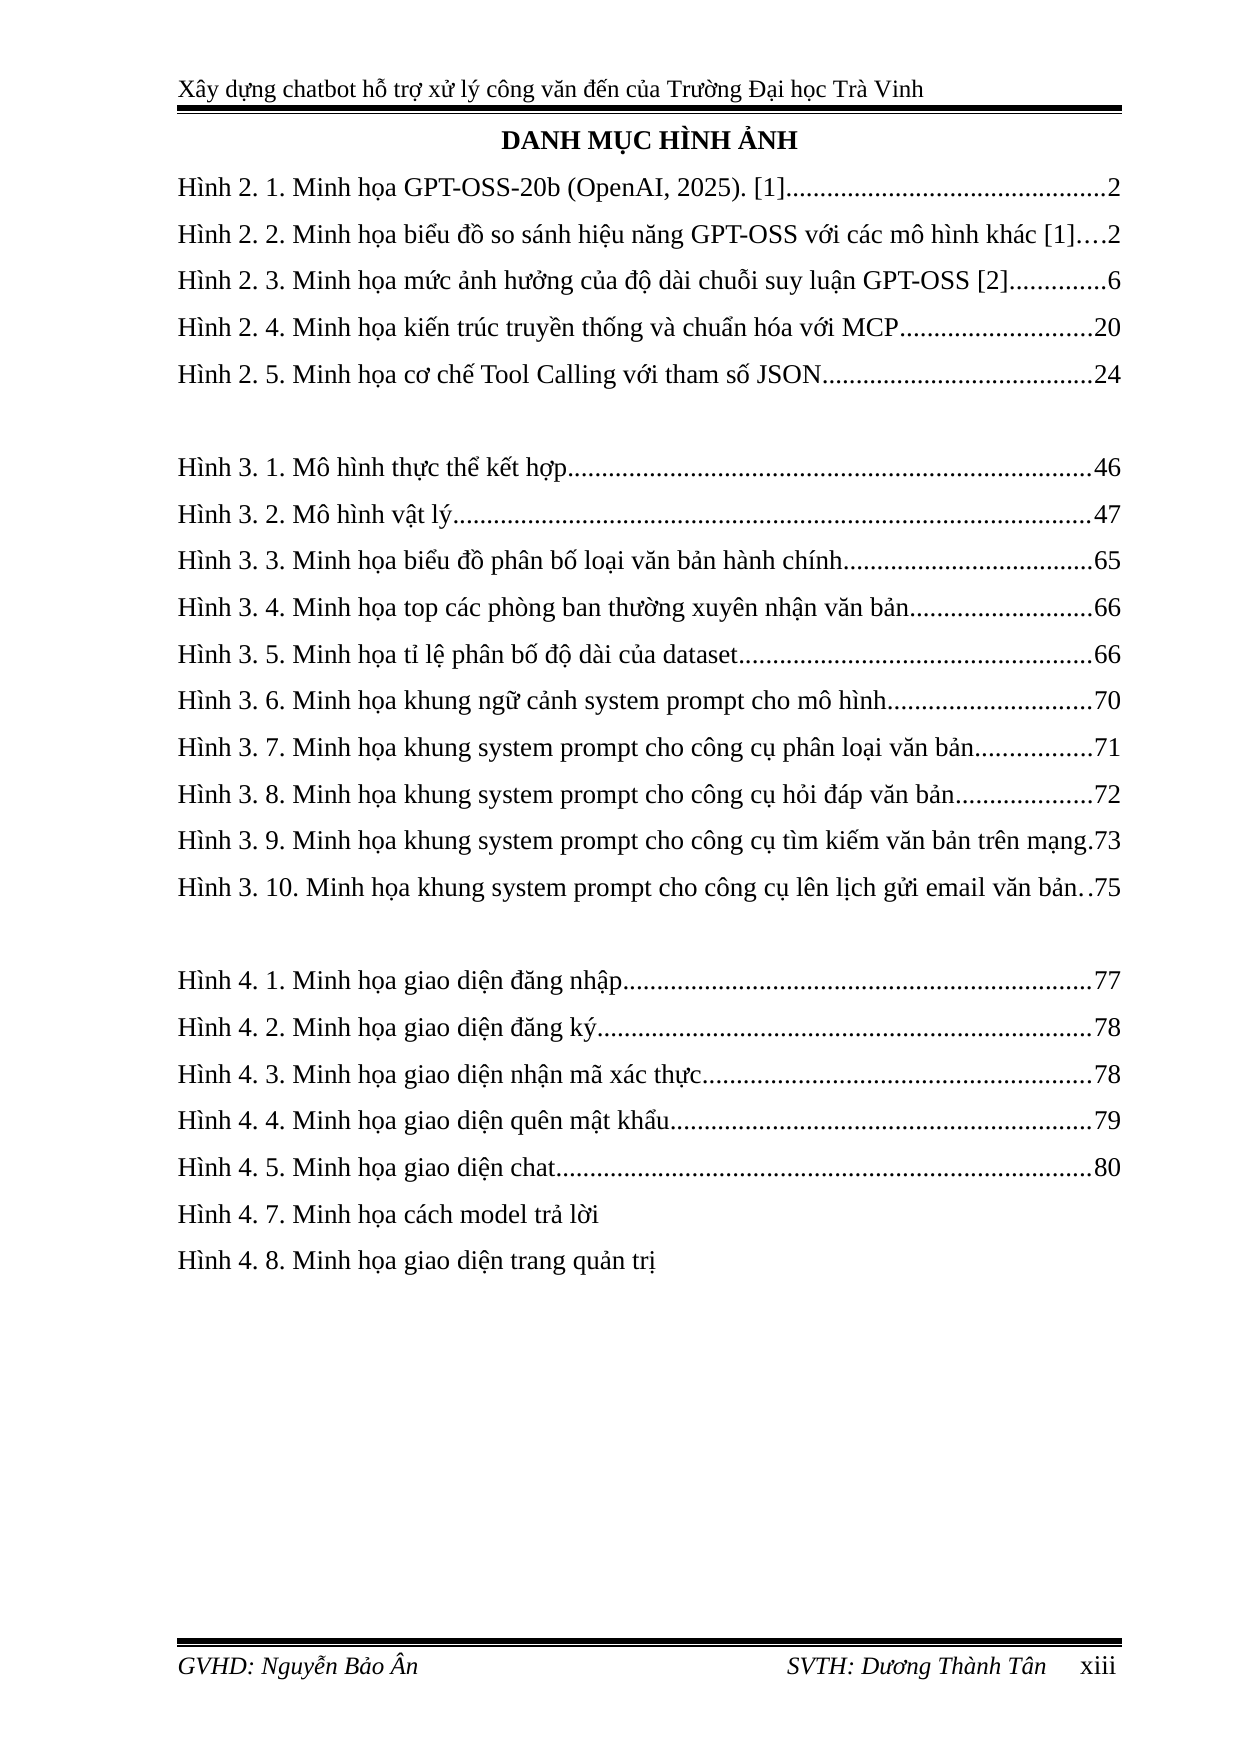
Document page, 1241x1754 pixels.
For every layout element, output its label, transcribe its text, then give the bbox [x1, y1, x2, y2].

text Hình 2. 4. Minh họa kiến trúc truyền thống và chuẩn hóa với MCP 20 [177, 311, 1122, 342]
text Hình 3. 7. Minh họa khung system prompt cho công cụ phân loại văn bản 71 [177, 731, 1122, 762]
text Hình 3. 1. Mô hình thực thể kết hợp 46 [177, 451, 1122, 482]
text Hình 3. 9. Minh họa khung system prompt cho công cụ tìm kiếm văn bản trên mạng 73 [177, 824, 1122, 856]
text Hình 4. 2. Minh họa giao diện đăng ký 78 [177, 1011, 1122, 1042]
text Hình 2. 2. Minh họa biểu đồ so sánh hiệu năng GPT-OSS với các mô hình khác [1] 2 [177, 218, 1122, 249]
text Hình 4. 8. Minh họa giao diện trang quản trị………………………………………… 81 [177, 1244, 1122, 1276]
text Hình 2. 5. Minh họa cơ chế Tool Calling với tham số JSON 24 [177, 358, 1122, 389]
text Hình 3. 4. Minh họa top các phòng ban thường xuyên nhận văn bản 66 [177, 591, 1122, 622]
text Hình 3. 3. Minh họa biểu đồ phân bố loại văn bản hành chính 65 [177, 544, 1122, 576]
text DANH MỤC HÌNH ẢNH [177, 124, 1122, 156]
text Hình 2. 3. Minh họa mức ảnh hưởng của độ dài chuỗi suy luận GPT-OSS [2] 6 [177, 264, 1122, 296]
text Hình 3. 2. Mô hình vật lý 47 [177, 498, 1122, 529]
text Hình 4. 4. Minh họa giao diện quên mật khẩu 79 [177, 1104, 1122, 1136]
text Hình 4. 3. Minh họa giao diện nhận mã xác thực 78 [177, 1058, 1122, 1089]
text Hình 3. 10. Minh họa khung system prompt cho công cụ lên lịch gửi email văn bản 75 [177, 871, 1122, 902]
text Hình 4. 5. Minh họa giao diện chat 80 [177, 1151, 1122, 1182]
text Hình 2. 1. Minh họa GPT-OSS-20b (OpenAI, 2025). [1] 2 [177, 171, 1122, 202]
text Hình 3. 5. Minh họa tỉ lệ phân bố độ dài của dataset 66 [177, 638, 1122, 669]
text Hình 3. 6. Minh họa khung ngữ cảnh system prompt cho mô hình 70 [177, 684, 1122, 716]
text Hình 4. 7. Minh họa cách model trả lời 81 [177, 1198, 1122, 1229]
text Hình 4. 1. Minh họa giao diện đăng nhập 77 [177, 964, 1122, 996]
text Hình 3. 8. Minh họa khung system prompt cho công cụ hỏi đáp văn bản 72 [177, 778, 1122, 809]
